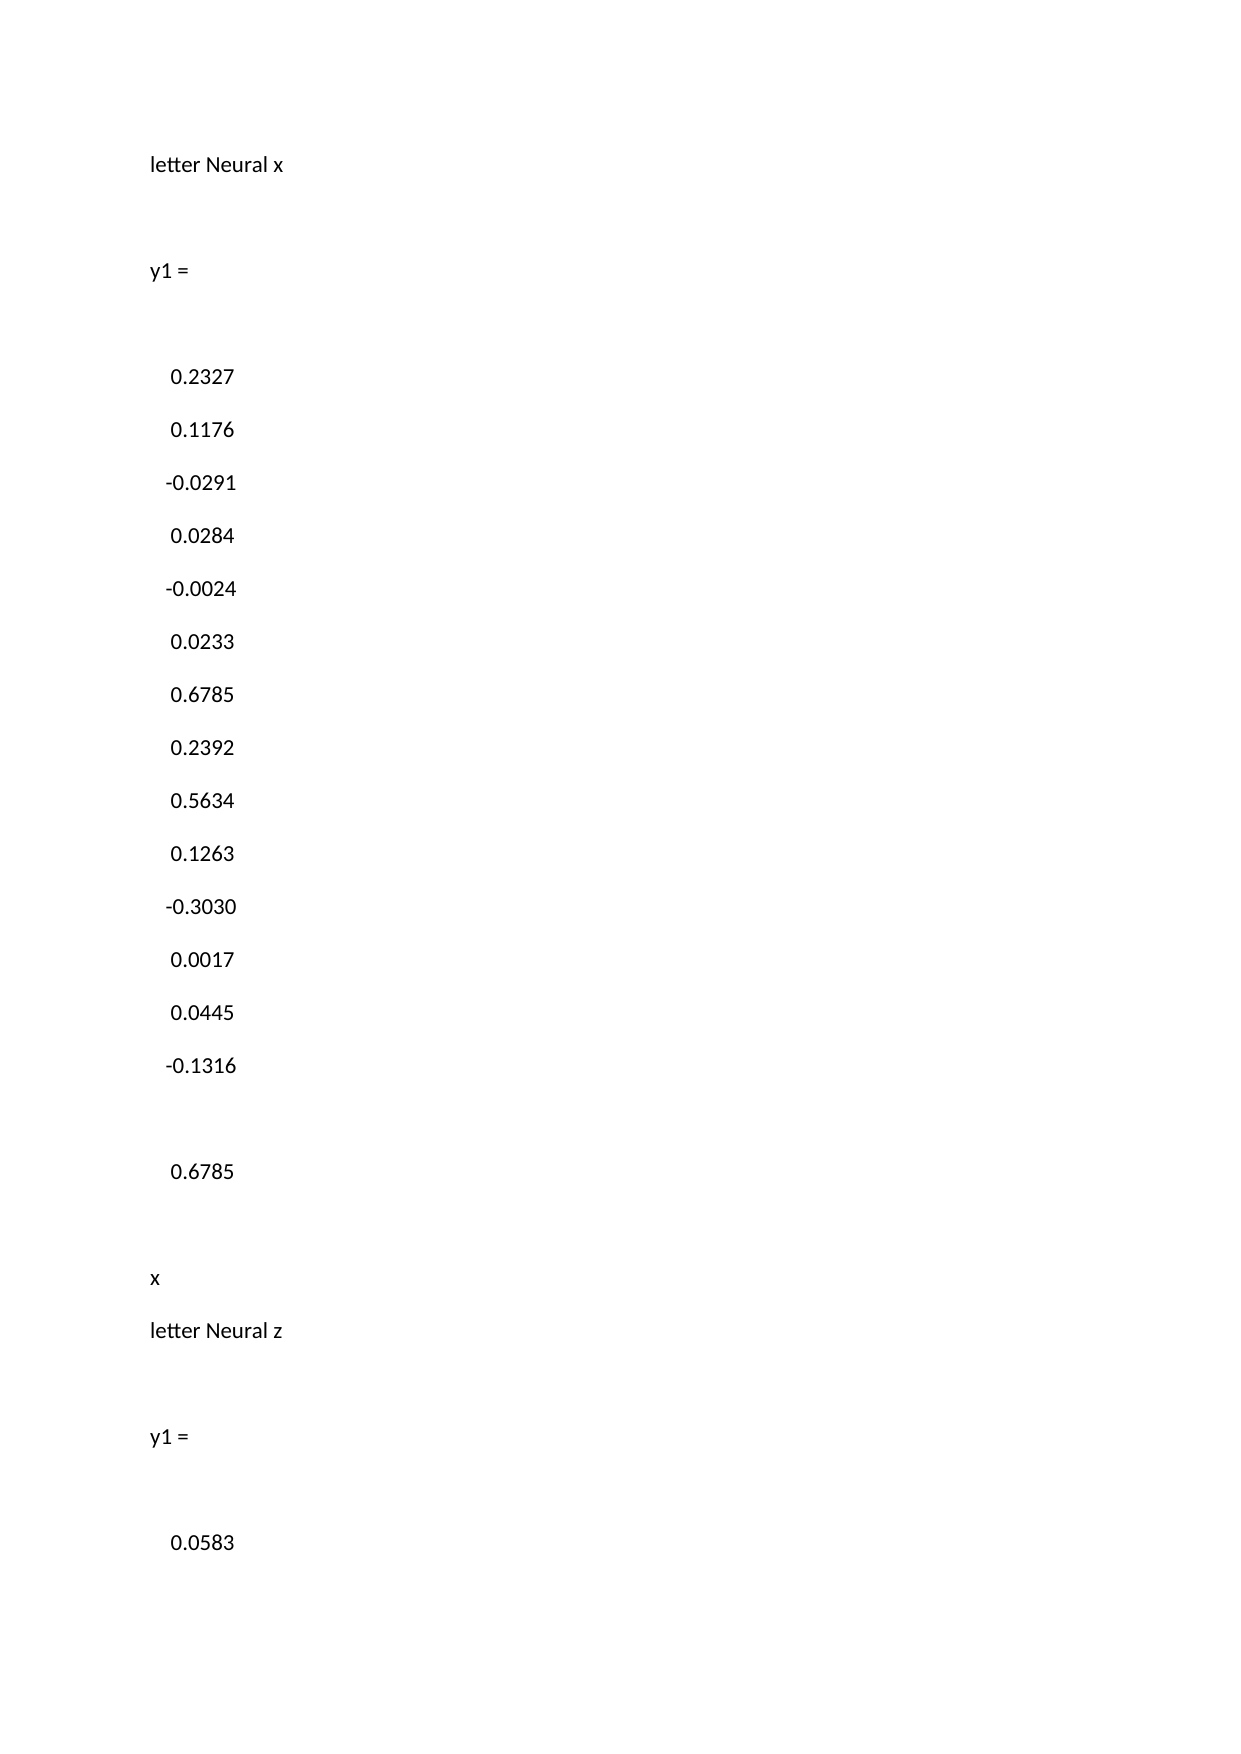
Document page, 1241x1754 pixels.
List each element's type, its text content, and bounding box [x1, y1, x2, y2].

text 0.0017 [150, 945, 1090, 973]
text 0.2327 [150, 362, 1090, 390]
text x [150, 1263, 1090, 1291]
text 0.0284 [150, 521, 1090, 549]
text 0.1176 [150, 415, 1090, 443]
text 0.2392 [150, 733, 1090, 761]
text y1 = [150, 256, 1090, 284]
text -0.3030 [150, 892, 1090, 920]
text -0.0024 [150, 574, 1090, 602]
text -0.1316 [150, 1051, 1090, 1079]
text 0.6785 [150, 1157, 1090, 1185]
text letter Neural x [150, 150, 1090, 178]
text letter Neural z [150, 1316, 1090, 1344]
text y1 = [150, 1422, 1090, 1451]
text 0.0583 [150, 1528, 1090, 1557]
text 0.0233 [150, 627, 1090, 655]
text 0.0445 [150, 998, 1090, 1026]
text 0.5634 [150, 786, 1090, 814]
text 0.1263 [150, 839, 1090, 867]
text -0.0291 [150, 468, 1090, 496]
text 0.6785 [150, 680, 1090, 708]
